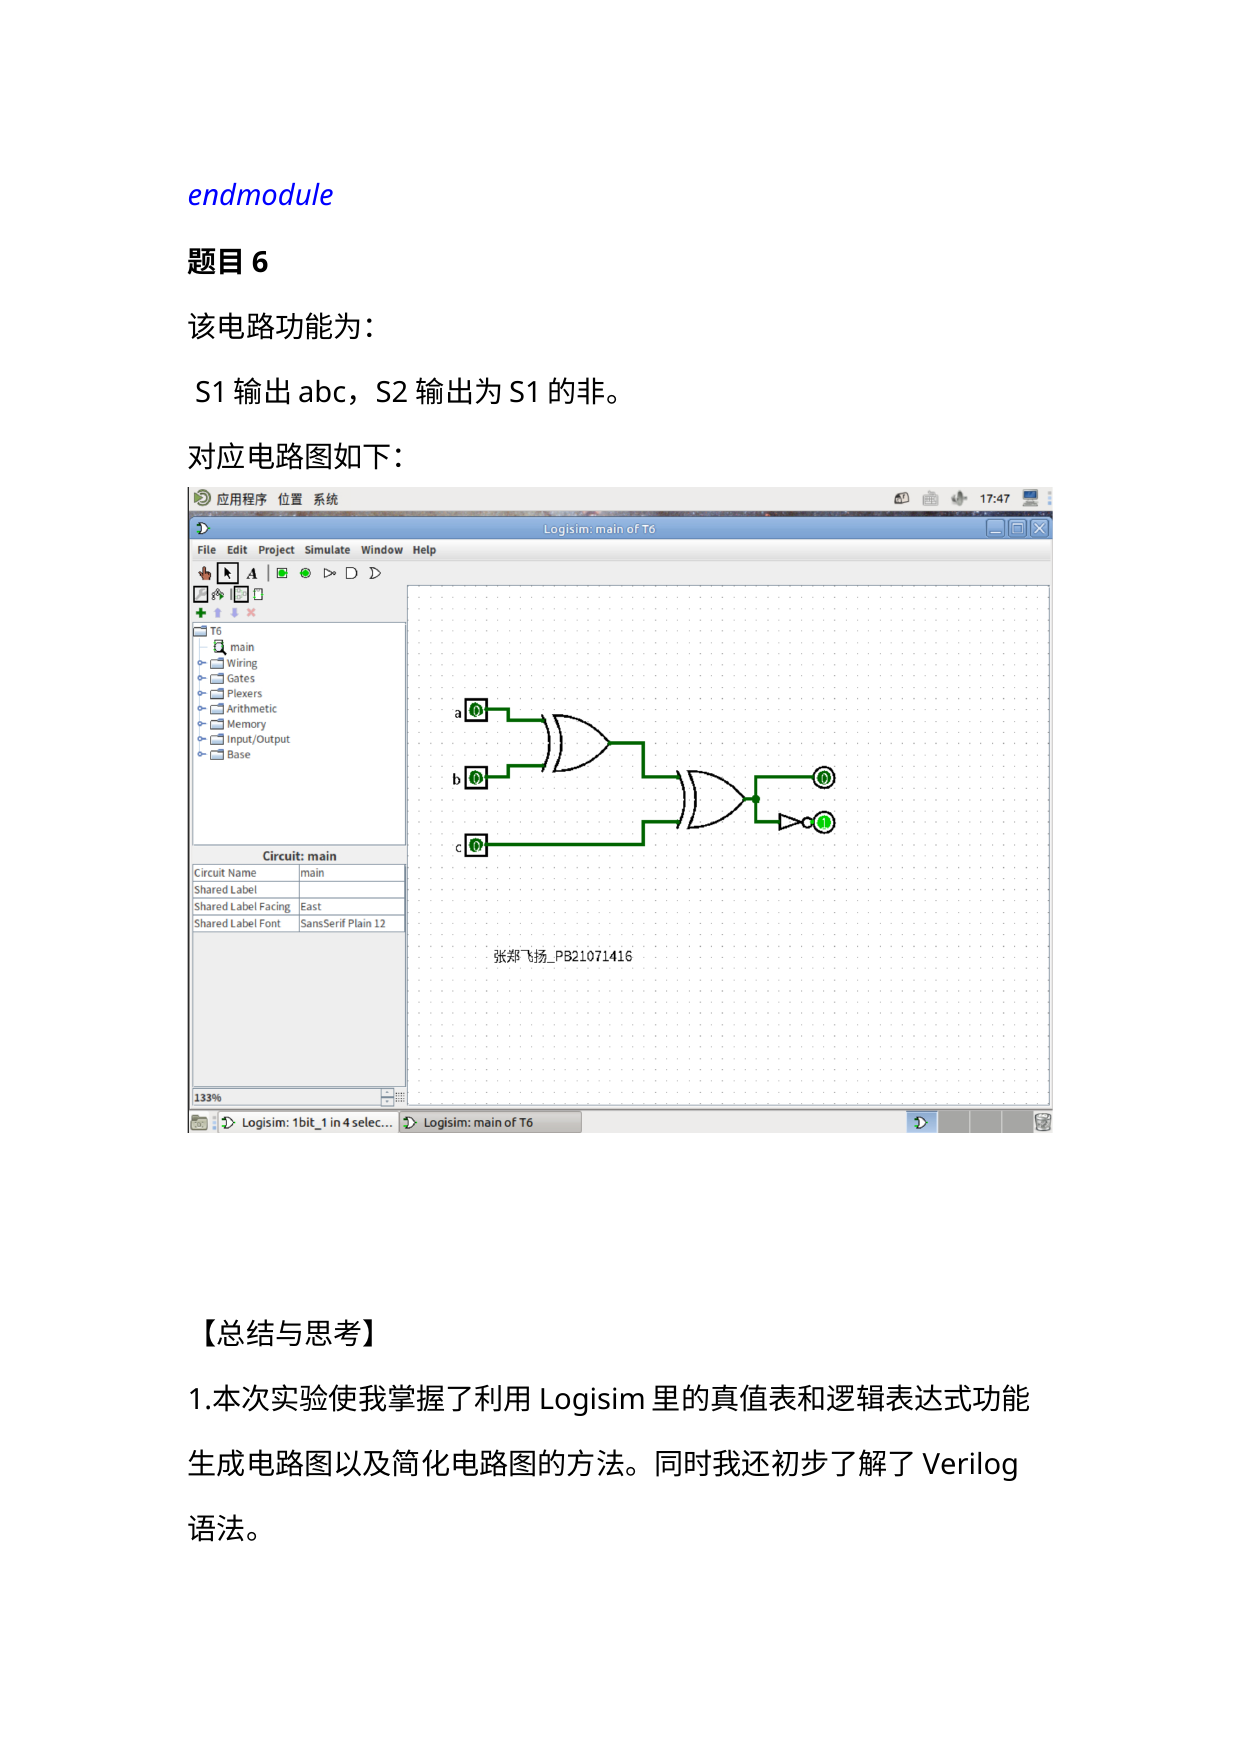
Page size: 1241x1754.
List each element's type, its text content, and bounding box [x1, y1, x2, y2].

text 对应电路图如下： [187, 422, 1053, 487]
text S1输出abc，S2 输出为S1的非。 [187, 357, 1053, 422]
text 题目6 [187, 227, 1053, 292]
text 【总结与思考】 [187, 1299, 1053, 1364]
text endmodule [187, 162, 1053, 227]
picture [187, 487, 1053, 1133]
text 该电路功能为： [187, 292, 1053, 357]
text 1.本次实验使我掌握了利用Logisim里的真值表和逻辑表达式功能生成电路图以及简化电路图的方法。同时我还初步了解了Verilog语法。 [187, 1364, 1053, 1559]
